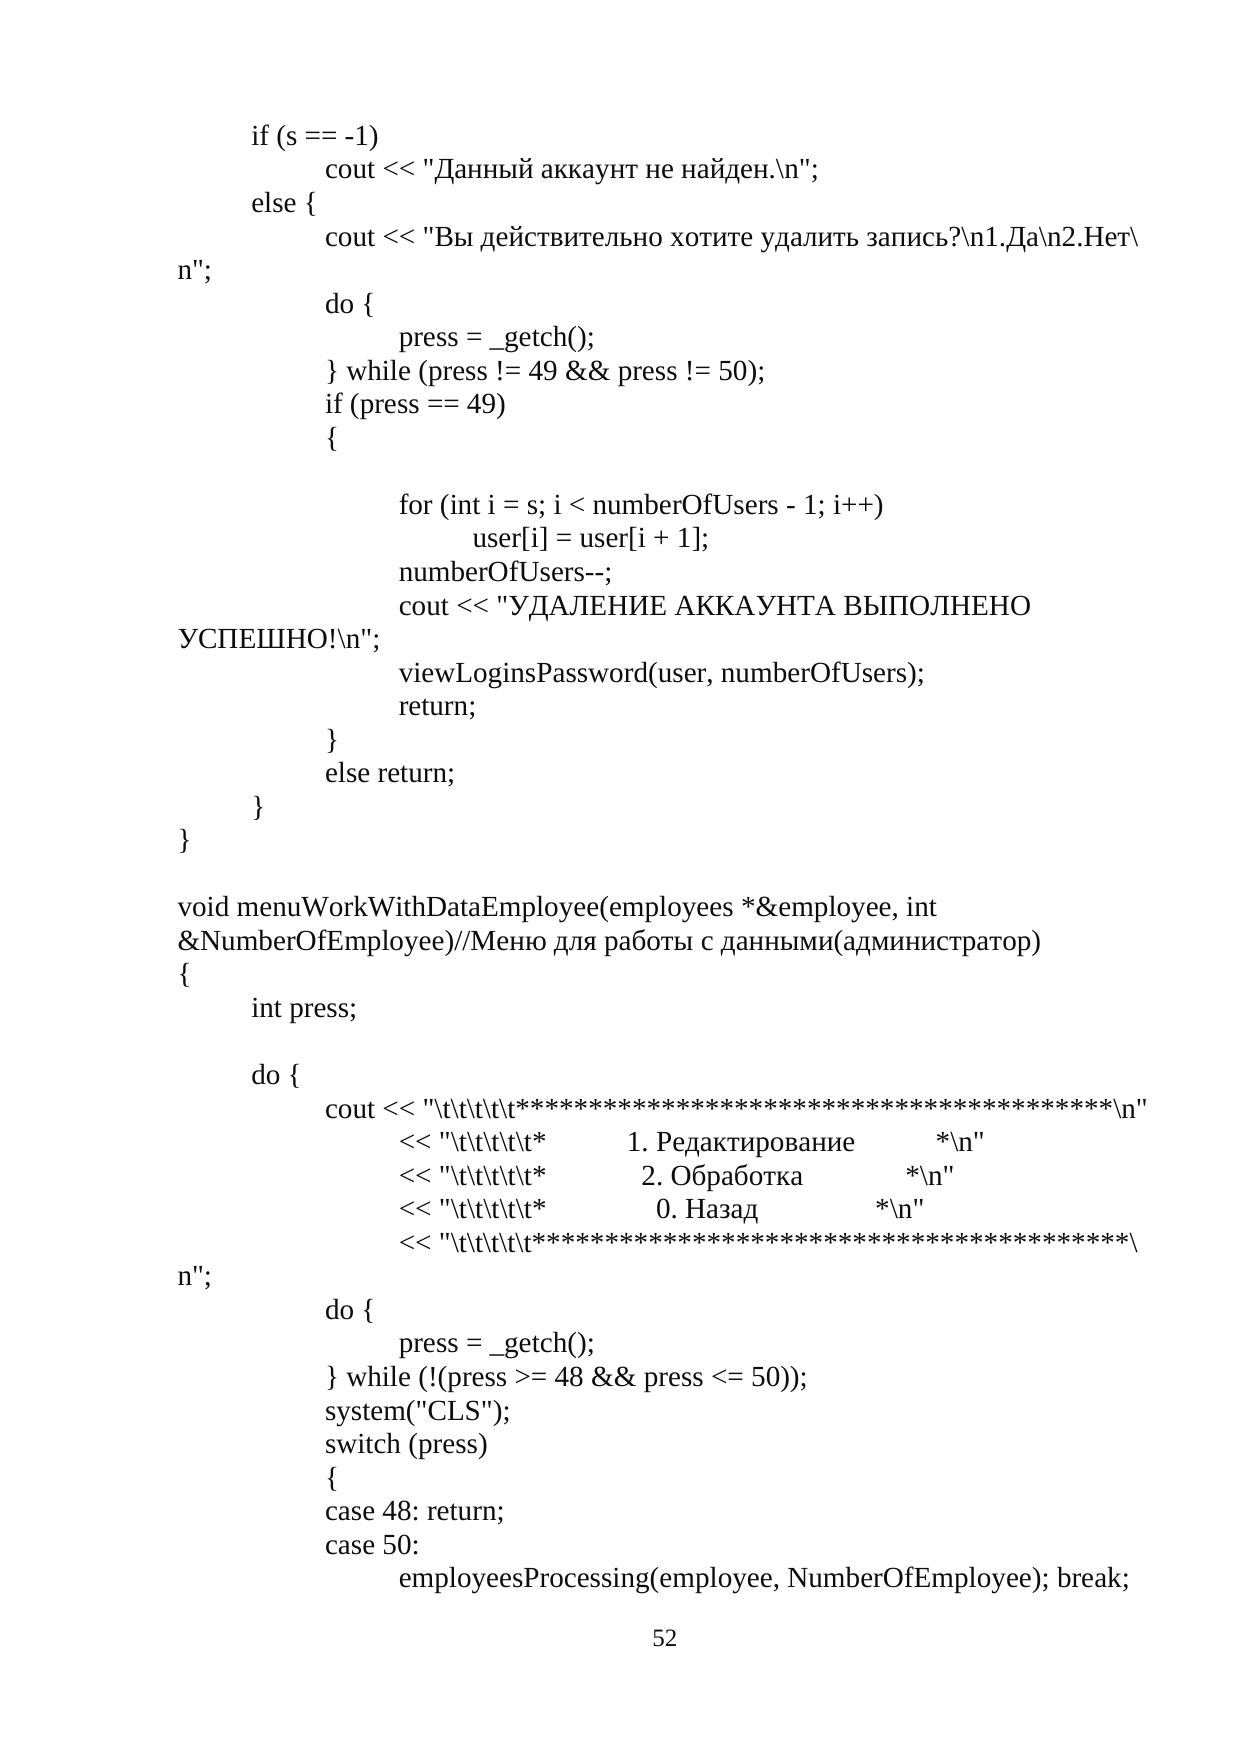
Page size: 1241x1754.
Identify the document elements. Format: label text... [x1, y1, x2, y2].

text cout << "\t\t\t\t\t*****************************************\n" [177, 1091, 1152, 1124]
text << "\t\t\t\t\t* 2. Обработка *\n" [177, 1158, 1152, 1191]
text else { [177, 185, 1152, 219]
text { [177, 420, 1152, 453]
text numberOfUsers--; [177, 554, 1152, 588]
text switch (press) [177, 1426, 1152, 1460]
text { [177, 957, 1152, 990]
text else return; [177, 755, 1152, 789]
text } [177, 822, 1152, 856]
text case 48: return; [177, 1493, 1152, 1527]
text << "\t\t\t\t\t* 1. Редактирование *\n" [177, 1124, 1152, 1158]
text if (press == 49) [177, 386, 1152, 420]
text void menuWorkWithDataEmployee(employees *&employee, int &NumberOfEmployee)//Меню для работы с данными(администратор) [177, 889, 1152, 957]
text user[i] = user[i + 1]; [177, 521, 1152, 554]
text if (s == -1) [177, 118, 1152, 152]
text int press; [177, 990, 1152, 1024]
text cout << "УДАЛЕНИЕ АККАУНТА ВЫПОЛНЕНО УСПЕШНО!\n"; [177, 588, 1152, 655]
text return; [177, 688, 1152, 722]
text for (int i = s; i < numberOfUsers - 1; i++) [177, 487, 1152, 521]
text << "\t\t\t\t\t*****************************************\n"; [177, 1225, 1152, 1292]
text cout << "Вы действительно хотите удалить запись?\n1.Да\n2.Нет\n"; [177, 219, 1152, 286]
text do { [177, 286, 1152, 319]
text } while (press != 49 && press != 50); [177, 353, 1152, 386]
text } while (!(press >= 48 && press <= 50)); [177, 1359, 1152, 1393]
text { [177, 1460, 1152, 1493]
text do { [177, 1292, 1152, 1326]
text system("CLS"); [177, 1393, 1152, 1426]
text do { [177, 1057, 1152, 1091]
text } [177, 789, 1152, 822]
text cout << "Данный аккаунт не найден.\n"; [177, 152, 1152, 185]
text case 50: [177, 1527, 1152, 1560]
text press = _getch(); [177, 319, 1152, 353]
text << "\t\t\t\t\t* 0. Назад *\n" [177, 1191, 1152, 1225]
text } [177, 722, 1152, 755]
text press = _getch(); [177, 1326, 1152, 1359]
text employeesProcessing(employee, NumberOfEmployee); break; [177, 1560, 1152, 1594]
text viewLoginsPassword(user, numberOfUsers); [177, 655, 1152, 688]
